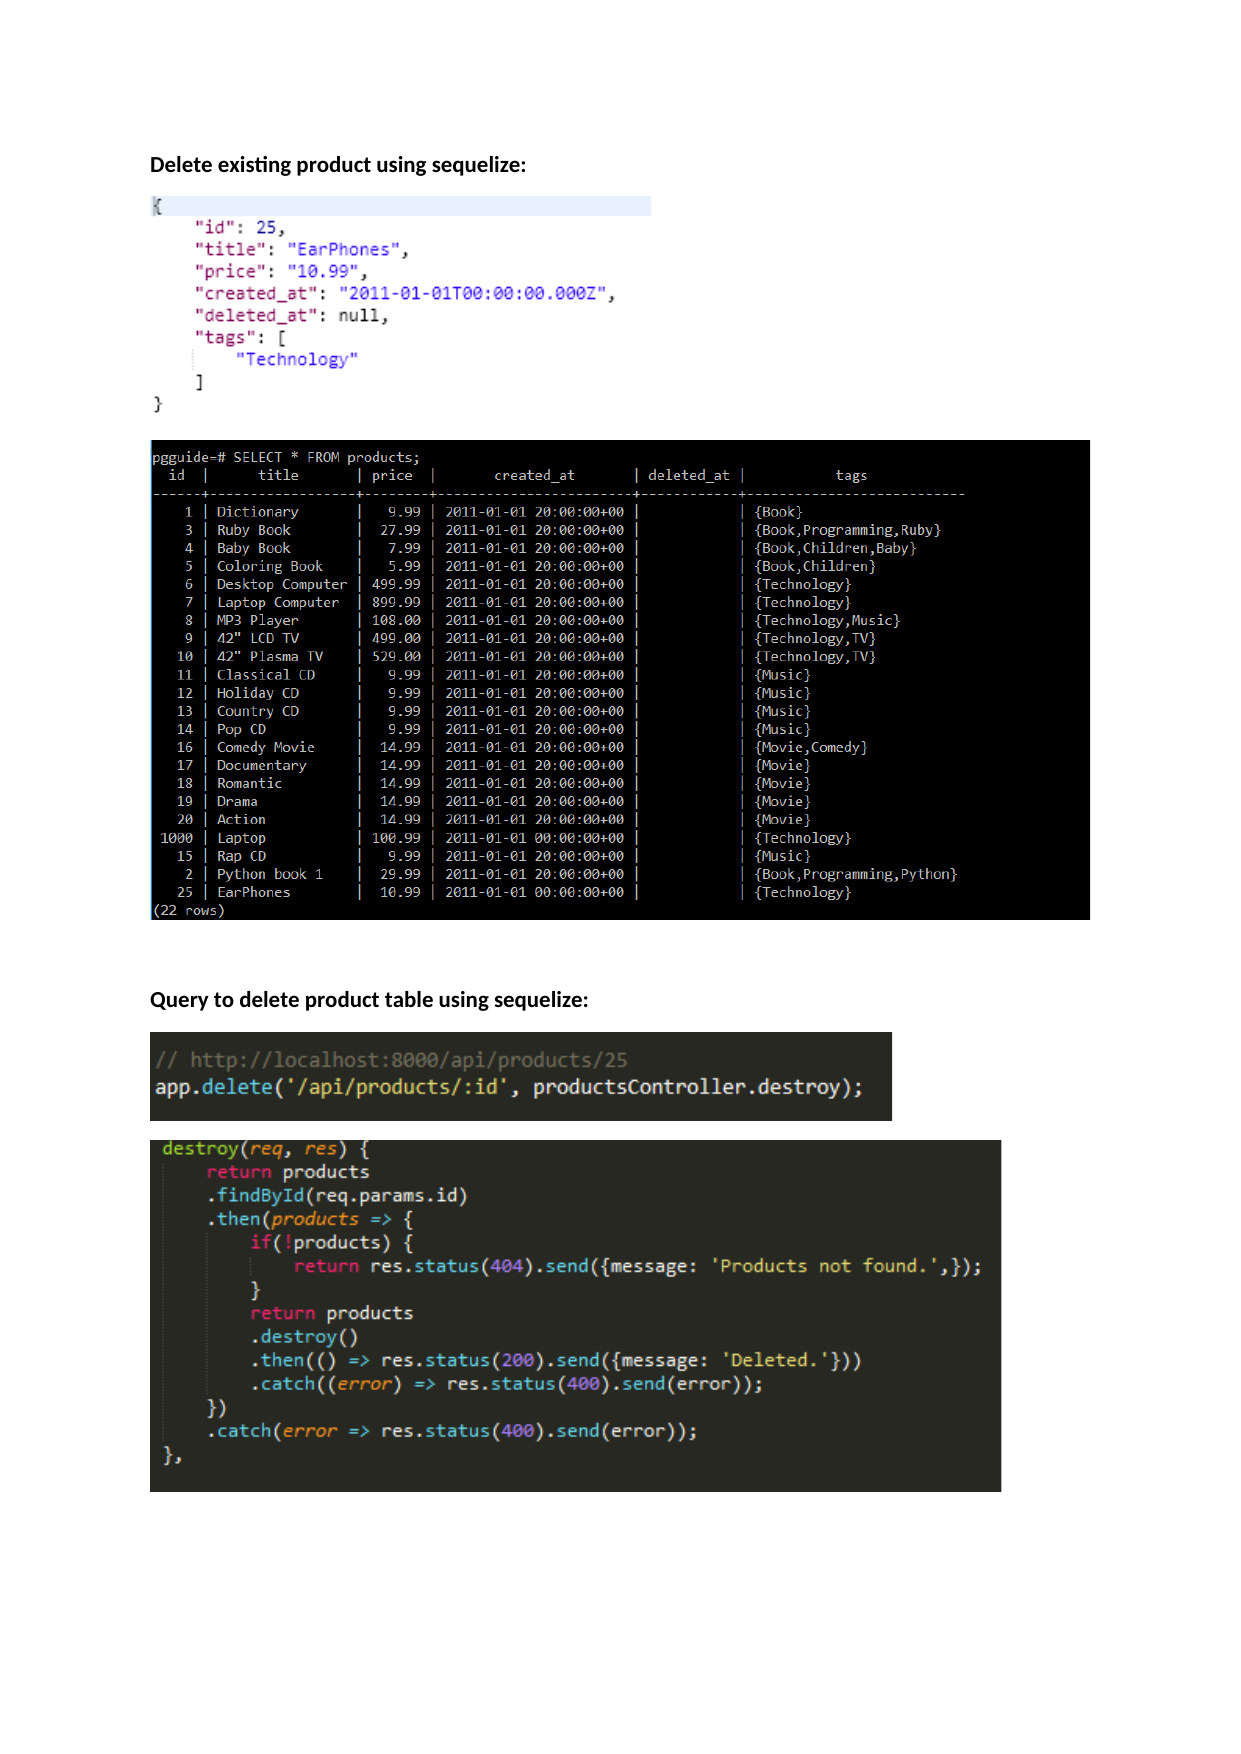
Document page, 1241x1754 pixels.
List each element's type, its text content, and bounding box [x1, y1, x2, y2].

picture [150, 440, 1091, 920]
text Delete existing product using sequelize: [150, 150, 1090, 178]
picture [150, 1032, 893, 1121]
picture [150, 1140, 1002, 1492]
text Query to delete product table using sequelize: [150, 985, 1090, 1013]
picture [150, 196, 652, 422]
